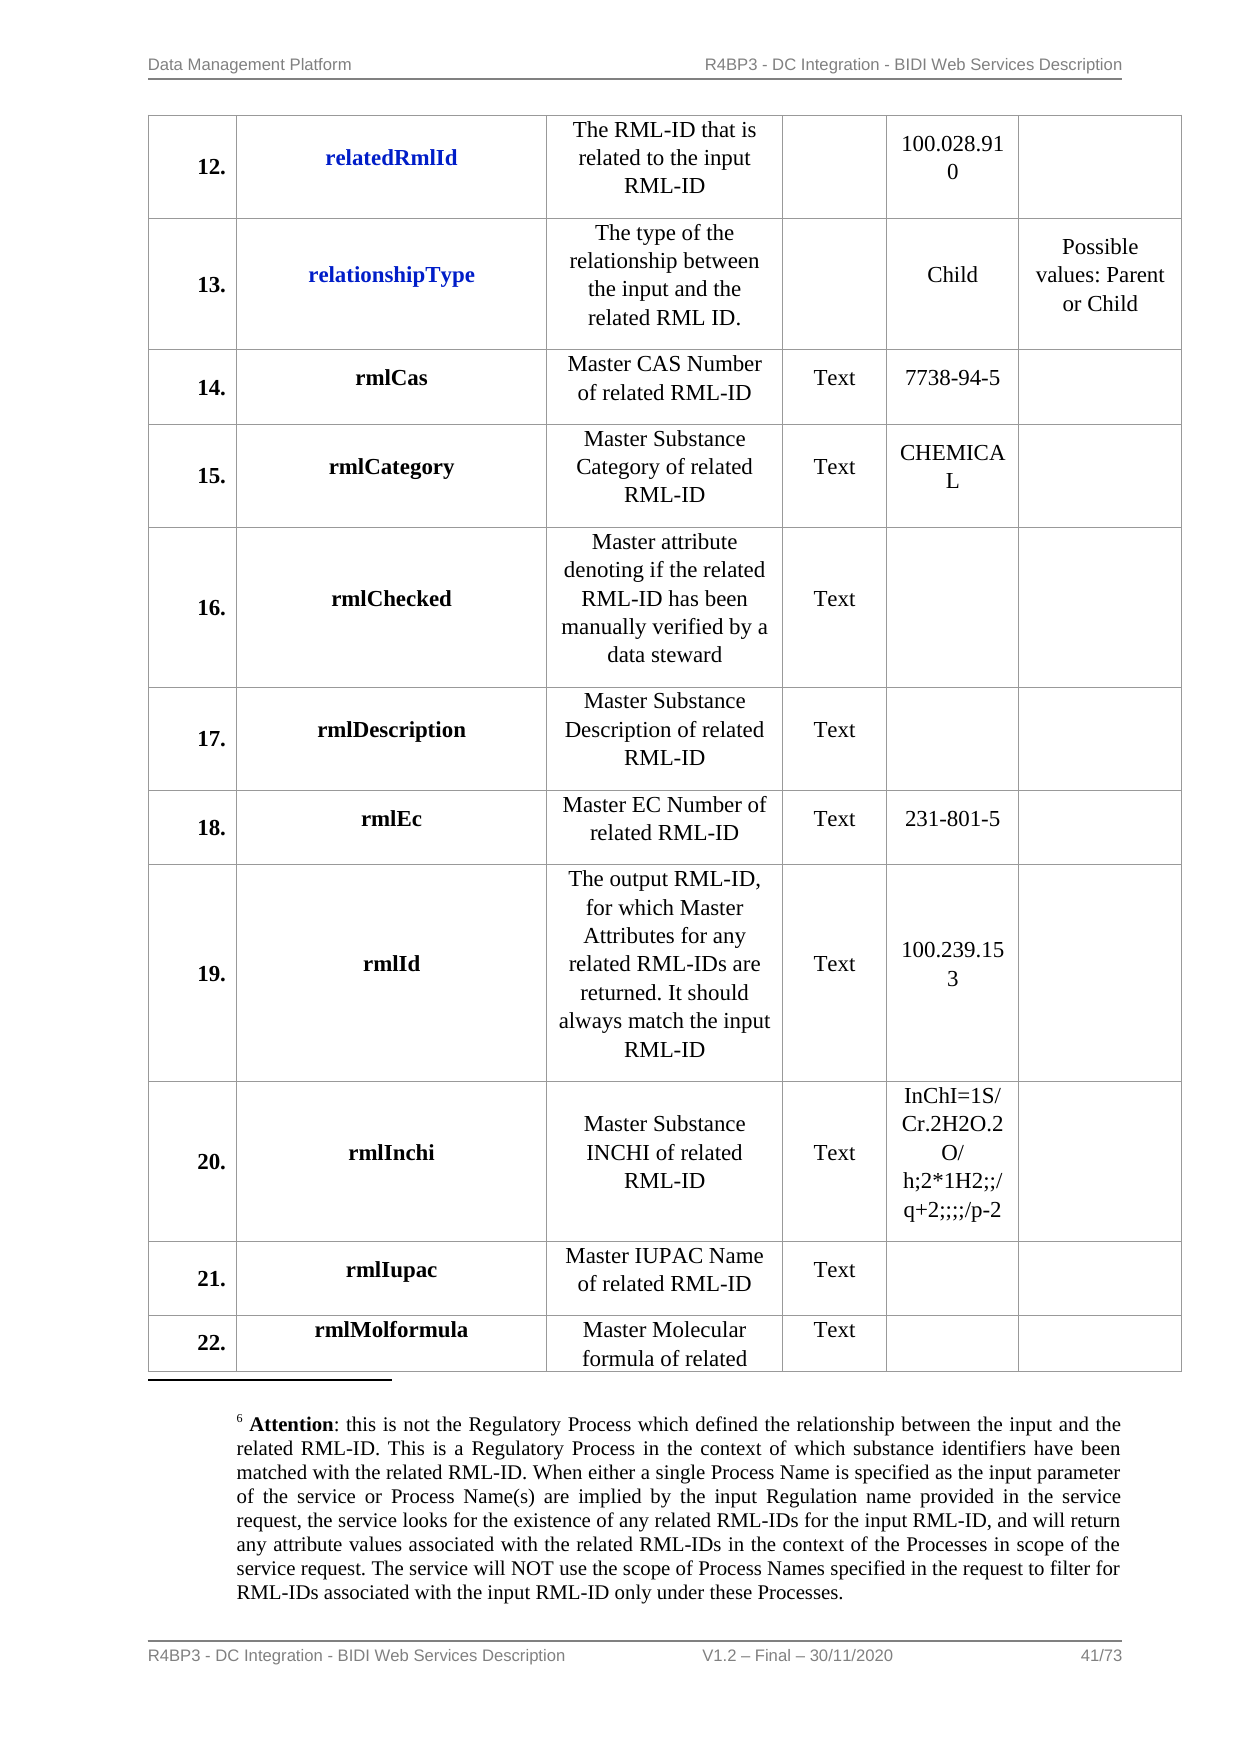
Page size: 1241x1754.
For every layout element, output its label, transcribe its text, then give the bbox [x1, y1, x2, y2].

table_cell [1019, 688, 1181, 789]
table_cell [547, 1316, 782, 1371]
table_cell The output RML-ID, for which Master Attributes for any related RML-IDs are returned. It should always match the input RML-ID [547, 865, 782, 1081]
table_cell Master Substance Description of related RML-ID [547, 688, 782, 789]
table_cell 100.028.910 [887, 116, 1018, 218]
table_cell rmlDescription [237, 688, 546, 789]
table_cell [149, 350, 236, 424]
table_cell rmlMolformula [237, 1316, 546, 1371]
table_cell [149, 1316, 236, 1371]
table_cell Text [783, 791, 886, 864]
table_cell [1019, 791, 1181, 864]
table_cell rmlChecked [237, 528, 546, 687]
table_cell Master Substance INCHI of related RML-ID [547, 1082, 782, 1241]
table_cell [1019, 425, 1181, 527]
table_cell Master attribute denoting if the related RML-ID has been manually verified by a data steward [547, 528, 782, 687]
table_cell Text [783, 528, 886, 687]
table_cell rmlCategory [237, 425, 546, 527]
table_cell rmlId [237, 865, 546, 1081]
table_cell [149, 688, 236, 789]
table_cell The RML-ID that is related to the input RML-ID [547, 116, 782, 218]
table_cell [149, 1242, 236, 1315]
table_cell Text [783, 425, 886, 527]
table_cell rmlEc [237, 791, 546, 864]
table_cell [1019, 528, 1181, 687]
table_cell [887, 1316, 1018, 1371]
table_cell [1019, 1082, 1181, 1241]
table_cell [149, 425, 236, 527]
table_cell [149, 791, 236, 864]
table_cell InChI=1S/Cr.2H2O.2O/h;2*1H2;;/q+2;;;;/p-2 [887, 1082, 1018, 1241]
table_cell Master Substance Category of related RML-ID [547, 425, 782, 527]
table_cell Master EC Number of related RML-ID [547, 791, 782, 864]
table_cell [1019, 350, 1181, 424]
table_cell [783, 116, 886, 218]
table_cell Possible values: Parent or Child [1019, 219, 1181, 349]
table_cell Text [783, 865, 886, 1081]
table_cell Master IUPAC Name of related RML-ID [547, 1242, 782, 1315]
table_cell rmlIupac [237, 1242, 546, 1315]
table_cell The type of the relationship between the input and the related RML ID. [547, 219, 782, 349]
table_cell [149, 219, 236, 349]
table_cell Text [783, 1082, 886, 1241]
table_cell [783, 219, 886, 349]
table_cell [887, 528, 1018, 687]
table_cell Master CAS Number of related RML-ID [547, 350, 782, 424]
table_cell [887, 688, 1018, 789]
table_cell relatedRmlId [237, 116, 546, 218]
table_cell relationshipType [237, 219, 546, 349]
table_cell [1019, 865, 1181, 1081]
table_cell Child [887, 219, 1018, 349]
table_cell [887, 1242, 1018, 1315]
table_cell [1019, 1242, 1181, 1315]
table_cell [1019, 116, 1181, 218]
table_cell 7738-94-5 [887, 350, 1018, 424]
table_cell CHEMICAL [887, 425, 1018, 527]
table_cell 100.239.153 [887, 865, 1018, 1081]
table_cell Text [783, 1242, 886, 1315]
table_cell Text [783, 1316, 886, 1371]
table_cell [1019, 1316, 1181, 1371]
table_cell Text [783, 350, 886, 424]
table_cell [149, 528, 236, 687]
table_cell rmlCas [237, 350, 546, 424]
table_cell rmlInchi [237, 1082, 546, 1241]
table_cell Text [783, 688, 886, 789]
table_cell 231-801-5 [887, 791, 1018, 864]
table_cell [149, 1082, 236, 1241]
table_cell [149, 865, 236, 1081]
table_cell [149, 116, 236, 218]
